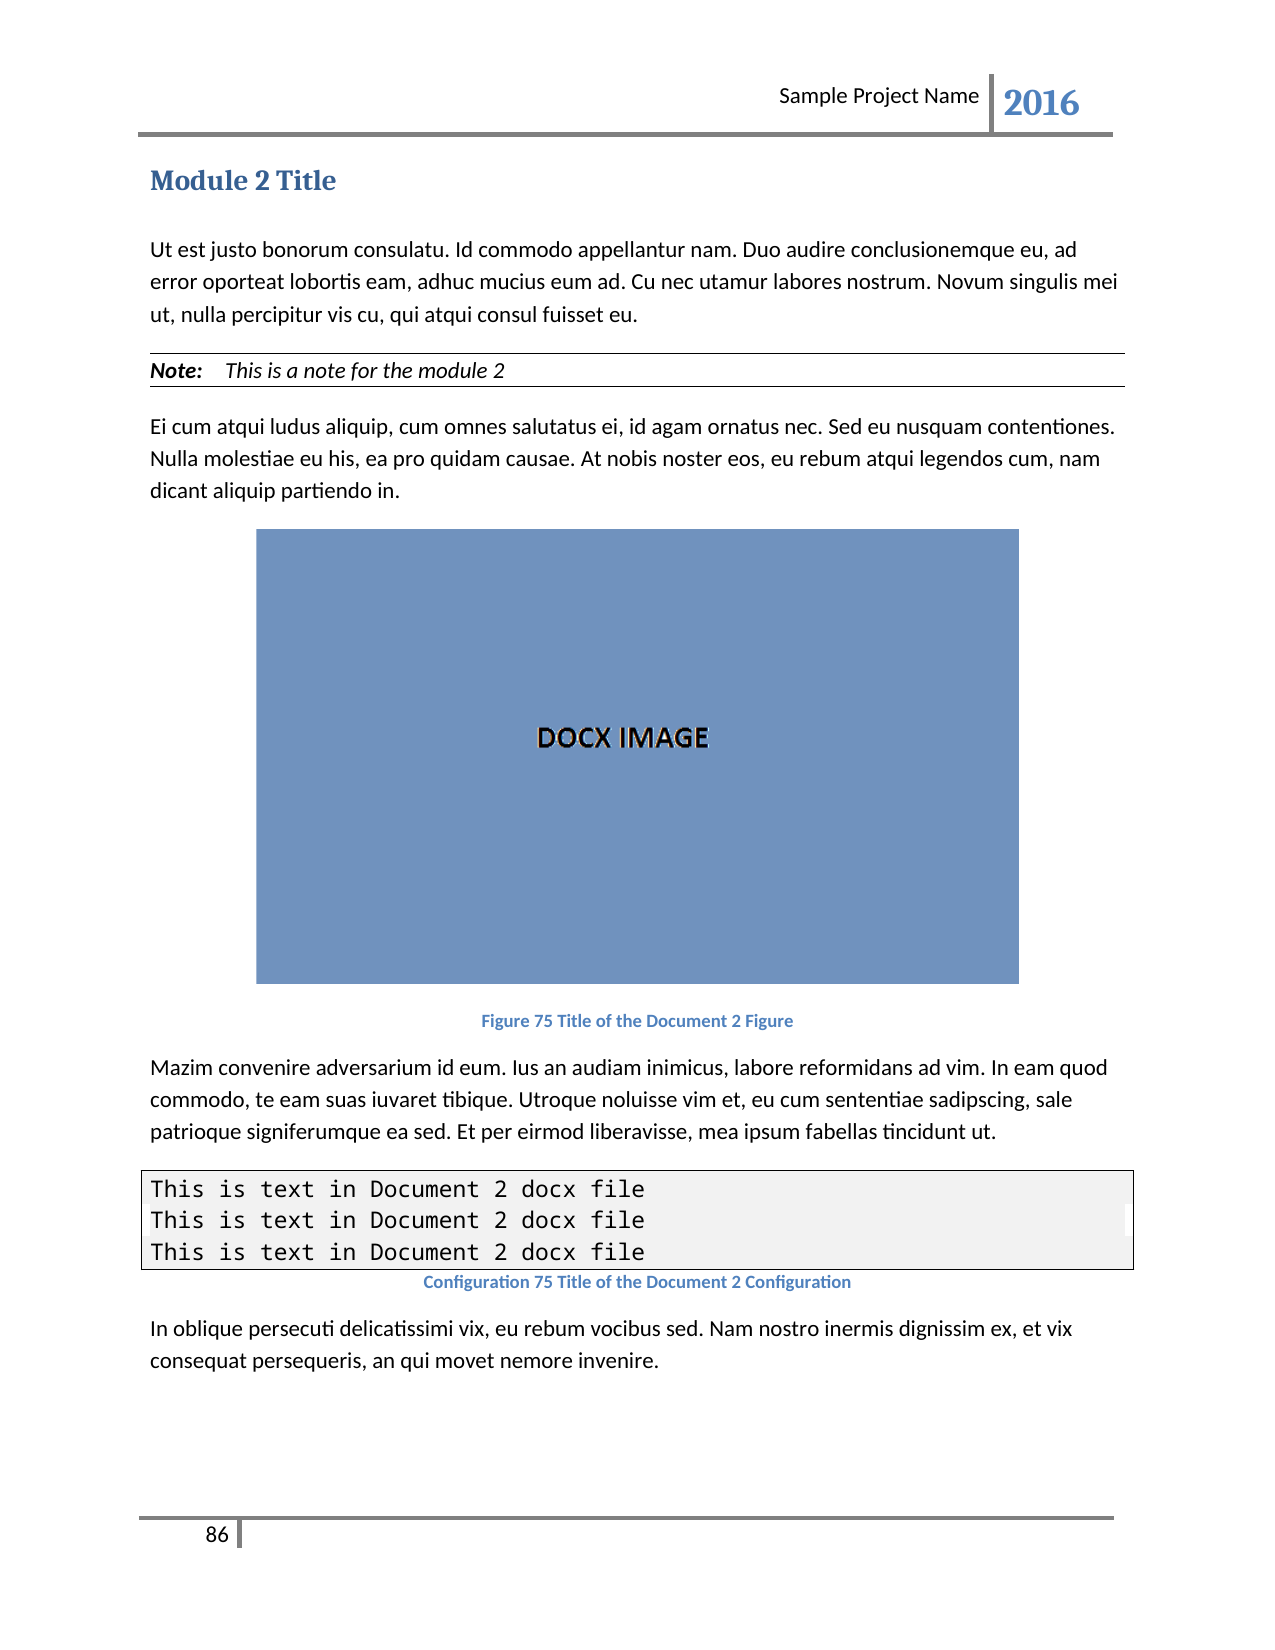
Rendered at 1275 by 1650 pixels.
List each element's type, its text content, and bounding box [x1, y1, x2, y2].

text This is text in Document 2 docx file [150, 1204, 1125, 1233]
text Note: This is a note for the module 2 [150, 354, 1125, 386]
text Mazim convenire adversarium id eum. Ius an audiam inimicus, labore reformidans ad vim. In eam quod commodo, te eam suas iuvaret tibique. Utroque noluisse vim et, eu cum sententiae sadipscing, sale patrioque signiferumque ea sed. Et per eirmod liberavisse, mea ipsum fabellas tincidunt ut. [150, 1053, 1125, 1145]
text Ut est justo bonorum consulatu. Id commodo appellantur nam. Duo audire conclusionemque eu, ad error oporteat lobortis eam, adhuc mucius eum ad. Cu nec utamur labores nostrum. Novum singulis mei ut, nulla percipitur vis cu, qui atqui consul fuisset eu. [150, 203, 1125, 328]
subtitle Module 2 Title [150, 164, 1125, 198]
text This is text in Document 2 docx file [142, 1171, 1133, 1204]
text This is text in Document 2 docx file [142, 1233, 1133, 1269]
text Ei cum atqui ludus aliquip, cum omnes salutatus ei, id agam ornatus nec. Sed eu nusquam contentiones. Nulla molestiae eu his, ea pro quidam causae. At nobis noster eos, eu rebum atqui legendos cum, nam dicant aliquip partiendo in. [150, 412, 1125, 504]
text In oblique persecuti delicatissimi vix, eu rebum vocibus sed. Nam nostro inermis dignissim ex, et vix consequat persequeris, an qui movet nemore invenire. [150, 1314, 1125, 1374]
picture [256, 529, 1019, 984]
